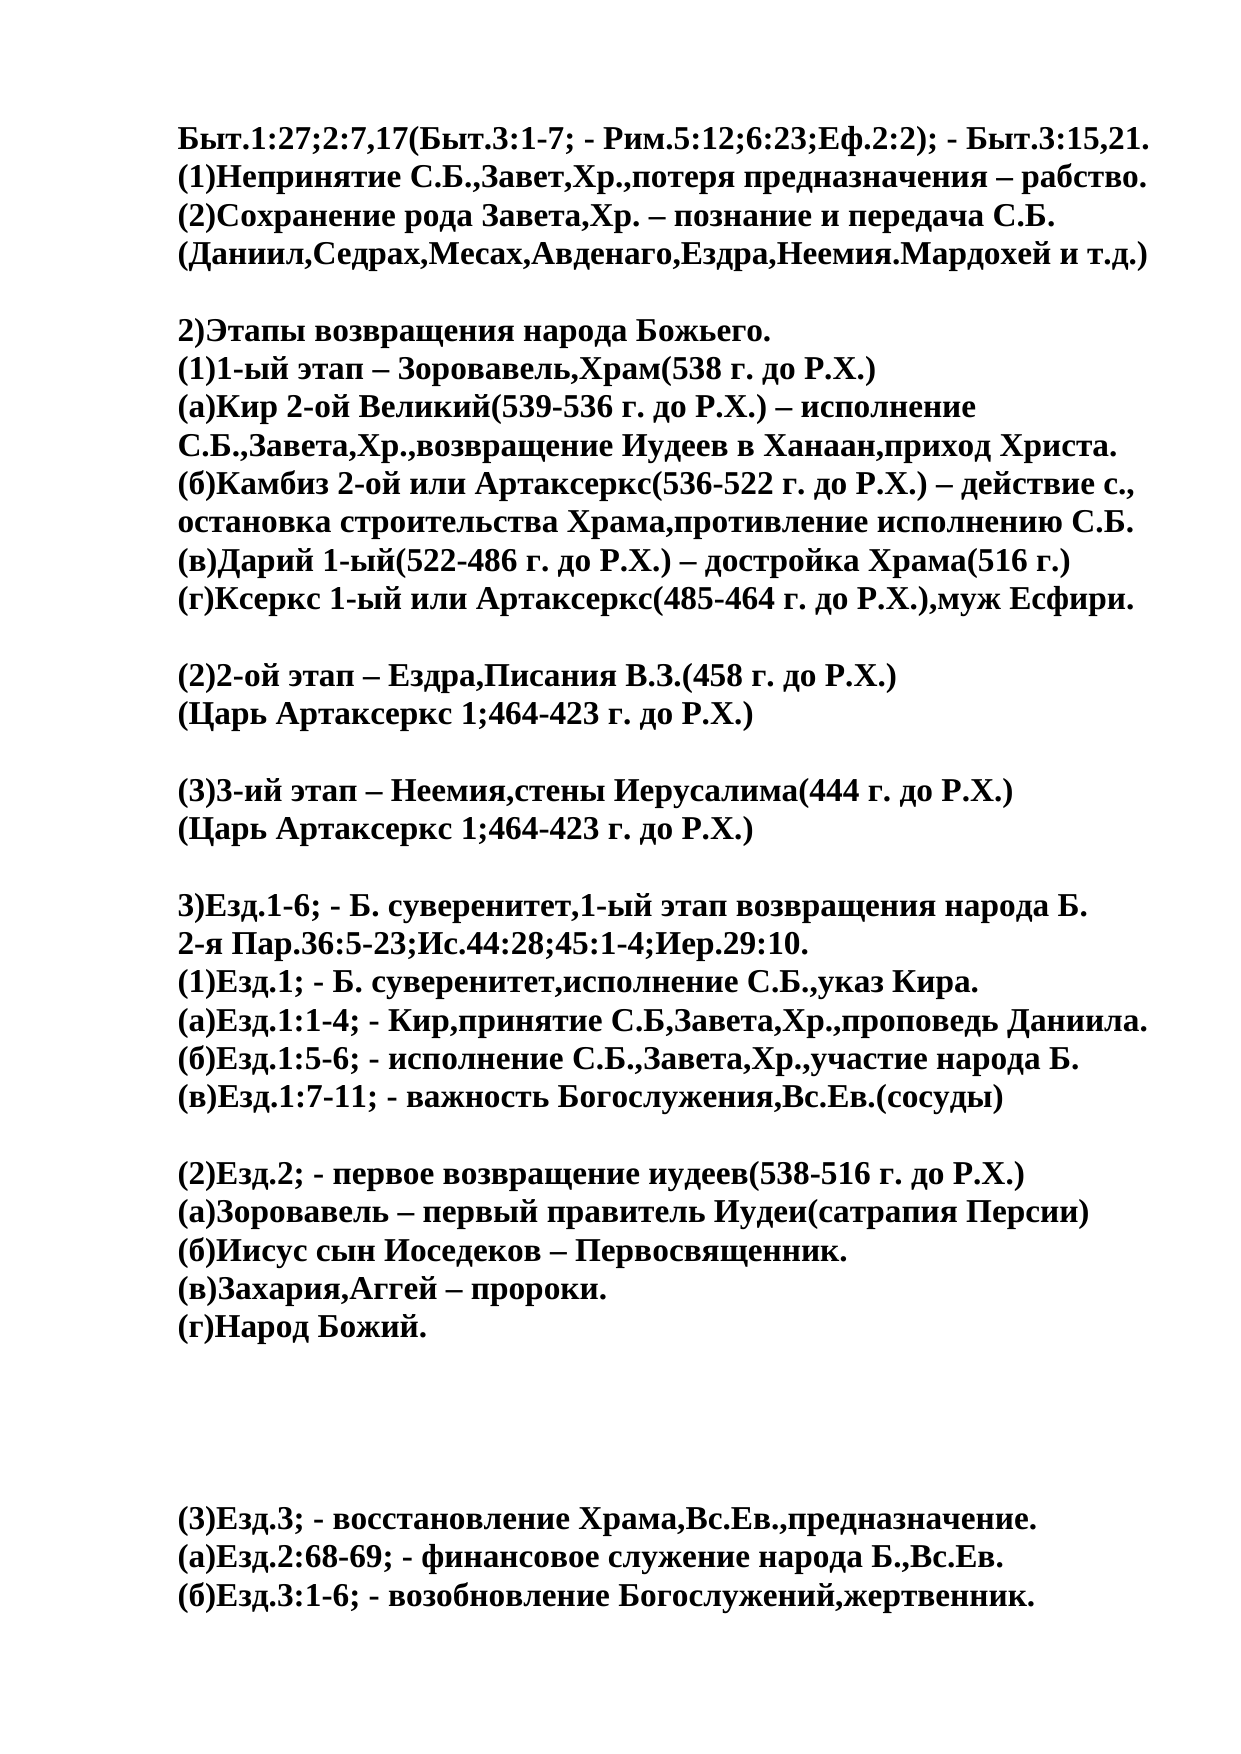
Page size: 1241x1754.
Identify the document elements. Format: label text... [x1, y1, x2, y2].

text (в)Захария,Аггей – пророки. [177, 1268, 1152, 1306]
text (в)Дарий 1-ый(522-486 г. до Р.Х.) – достройка Храма(516 г.) [177, 540, 1152, 578]
text (1)Непринятие С.Б.,Завет,Хр.,потеря предназначения – рабство. [177, 156, 1152, 195]
text 3)Езд.1-6; - Б. суверенитет,1-ый этап возвращения народа Б. [177, 885, 1152, 923]
text (Царь Артаксеркс 1;464-423 г. до Р.Х.) [177, 693, 1152, 731]
text (б)Езд.3:1-6; - возобновление Богослужений,жертвенник. [177, 1575, 1152, 1613]
text (а)Езд.1:1-4; - Кир,принятие С.Б,Завета,Хр.,проповедь Даниила. [177, 1000, 1152, 1038]
text (б)Езд.1:5-6; - исполнение С.Б.,Завета,Хр.,участие народа Б. [177, 1038, 1152, 1076]
text (3)3-ий этап – Неемия,стены Иерусалима(444 г. до Р.Х.) [177, 770, 1152, 808]
text (2)Езд.2; - первое возвращение иудеев(538-516 г. до Р.Х.) [177, 1153, 1152, 1191]
text (2)2-ой этап – Ездра,Писания В.З.(458 г. до Р.Х.) [177, 655, 1152, 693]
text (в)Езд.1:7-11; - важность Богослужения,Вс.Ев.(сосуды) [177, 1076, 1152, 1115]
text (г)Ксеркс 1-ый или Артаксеркс(485-464 г. до Р.Х.),муж Есфири. [177, 578, 1152, 616]
text (3)Езд.3; - восстановление Храма,Вс.Ев.,предназначение. [177, 1498, 1152, 1536]
text (1)Езд.1; - Б. суверенитет,исполнение С.Б.,указ Кира. [177, 961, 1152, 1000]
text (а)Езд.2:68-69; - финансовое служение народа Б.,Вс.Ев. [177, 1536, 1152, 1575]
text С.Б.,Завета,Хр.,возвращение Иудеев в Ханаан,приход Христа. [177, 425, 1152, 463]
text 2-я Пар.36:5-23;Ис.44:28;45:1-4;Иер.29:10. [177, 923, 1152, 961]
text остановка строительства Храма,противление исполнению С.Б. [177, 501, 1152, 540]
text (г)Народ Божий. [177, 1306, 1152, 1345]
text (2)Сохранение рода Завета,Хр. – познание и передача С.Б. [177, 195, 1152, 233]
text (б)Иисус сын Иоседеков – Первосвященник. [177, 1230, 1152, 1268]
text Быт.1:27;2:7,17(Быт.3:1-7; - Рим.5:12;6:23;Еф.2:2); - Быт.3:15,21. [177, 118, 1152, 156]
text (а)Кир 2-ой Великий(539-536 г. до Р.Х.) – исполнение [177, 386, 1152, 425]
text (Даниил,Седрах,Месах,Авденаго,Ездра,Неемия.Мардохей и т.д.) [177, 233, 1152, 271]
text (б)Камбиз 2-ой или Артаксеркс(536-522 г. до Р.Х.) – действие с., [177, 463, 1152, 501]
text (Царь Артаксеркс 1;464-423 г. до Р.Х.) [177, 808, 1152, 846]
text (1)1-ый этап – Зоровавель,Храм(538 г. до Р.Х.) [177, 348, 1152, 386]
text 2)Этапы возвращения народа Божьего. [177, 310, 1152, 348]
text (а)Зоровавель – первый правитель Иудеи(сатрапия Персии) [177, 1191, 1152, 1230]
